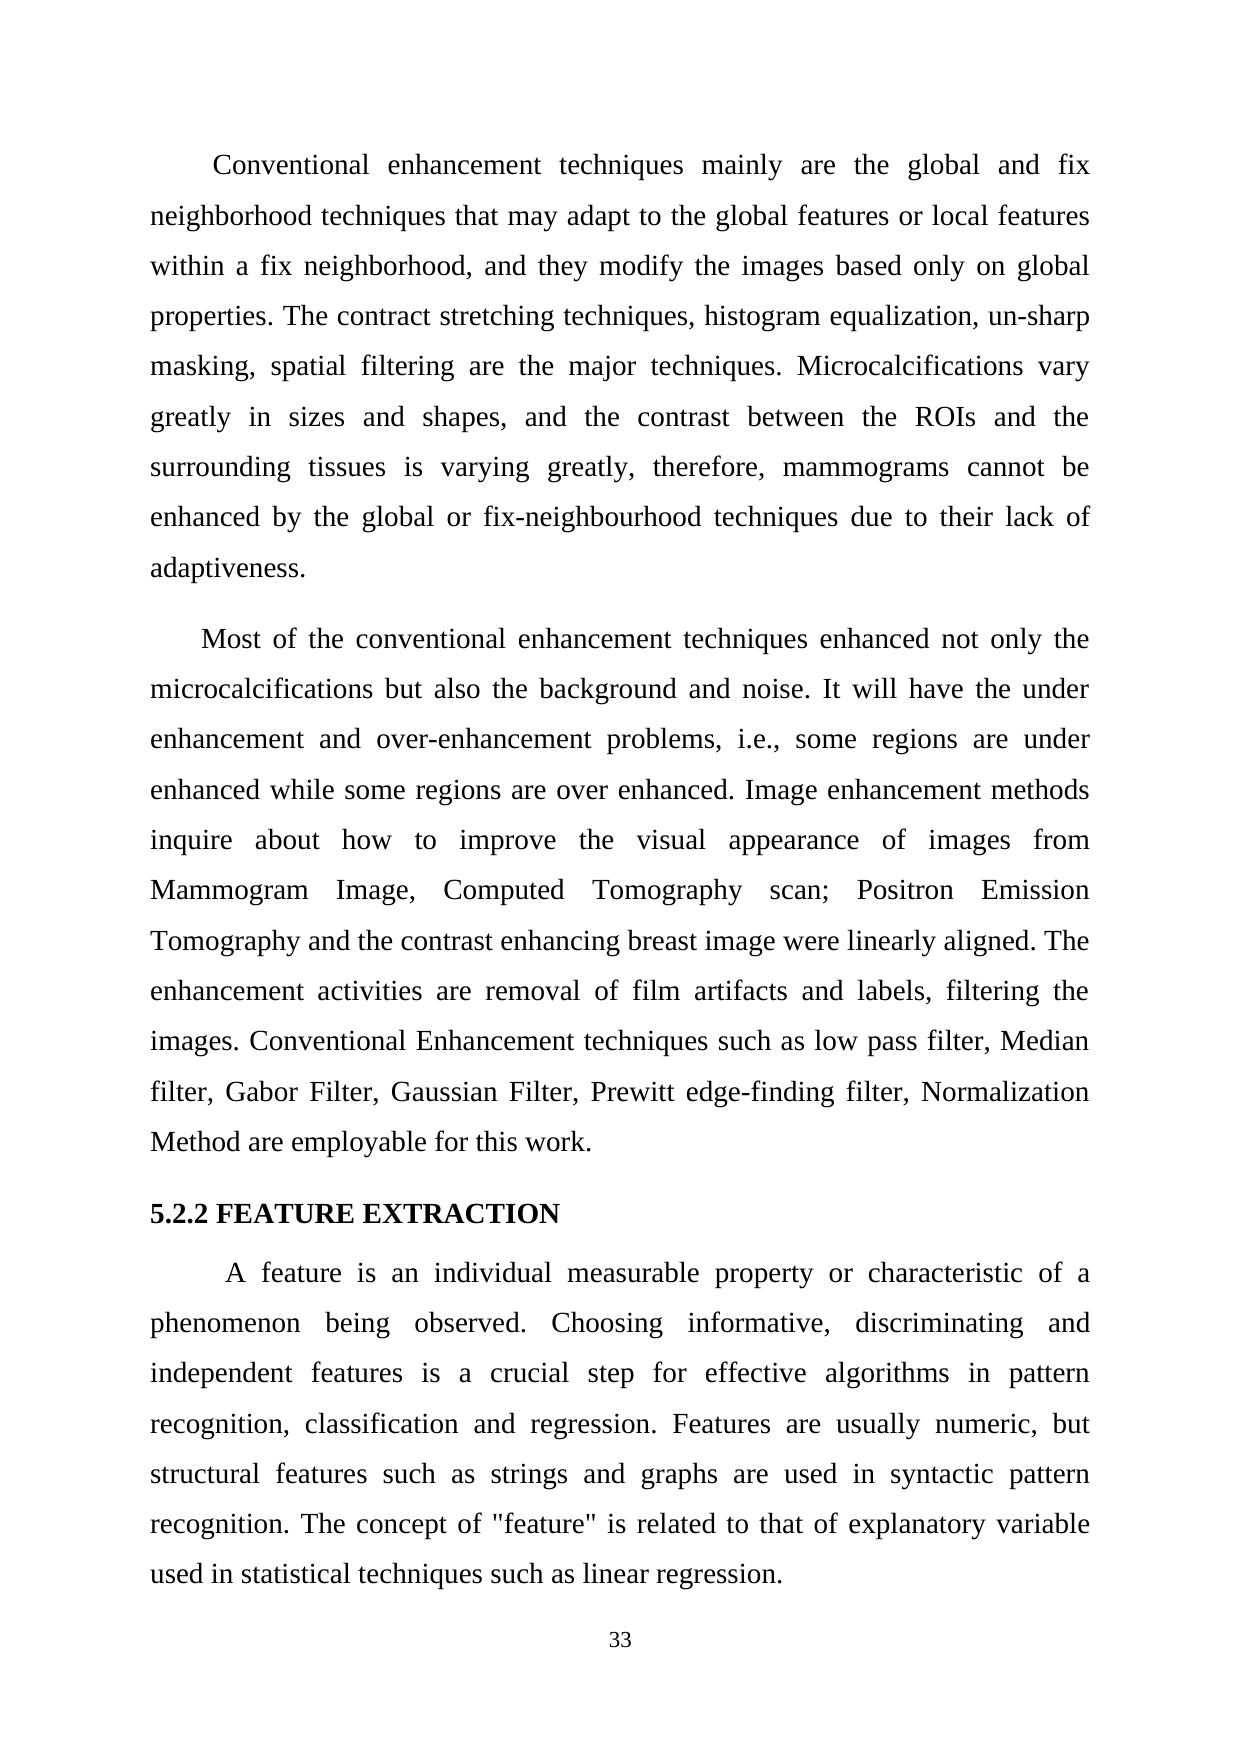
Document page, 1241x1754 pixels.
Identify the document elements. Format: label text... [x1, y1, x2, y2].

subtitle FEATURE EXTRACTION [150, 1196, 1213, 1229]
text Conventional enhancement techniques mainly are the global and fix neighborhood techniques that may adapt to the global features or local features within a fix neighborhood, and they modify the images based only on global properties. The contract stretching techniques, histogram equalization, un-sharp masking, spatial filtering are the major techniques. Microcalcifications vary greatly in sizes and shapes, and the contrast between the ROIs and the surrounding tissues is varying greatly, therefore, mammograms cannot be enhanced by the global or fix-neighbourhood techniques due to their lack of adaptiveness. [150, 147, 1091, 583]
text Most of the conventional enhancement techniques enhanced not only the microcalcifications but also the background and noise. It will have the under enhancement and over-enhancement problems, i.e., some regions are under enhanced while some regions are over enhanced. Image enhancement methods inquire about how to improve the visual appearance of images from Mammogram Image, Computed Tomography scan; Positron Emission Tomography and the contrast enhancing breast image were linearly aligned. The enhancement activities are removal of film artifacts and labels, filtering the images. Conventional Enhancement techniques such as low pass filter, Median filter, Gabor Filter, Gaussian Filter, Prewitt edge-finding filter, Normalization Method are employable for this work. [150, 621, 1091, 1158]
text A feature is an individual measurable property or characteristic of a phenomenon being observed. Choosing informative, discriminating and independent features is a crucial step for effective algorithms in pattern recognition, classification and regression. Features are usually numeric, but structural features such as strings and graphs are used in syntactic pattern recognition. The concept of "feature" is related to that of explanatory variable used in statistical techniques such as linear regression. [150, 1255, 1091, 1590]
